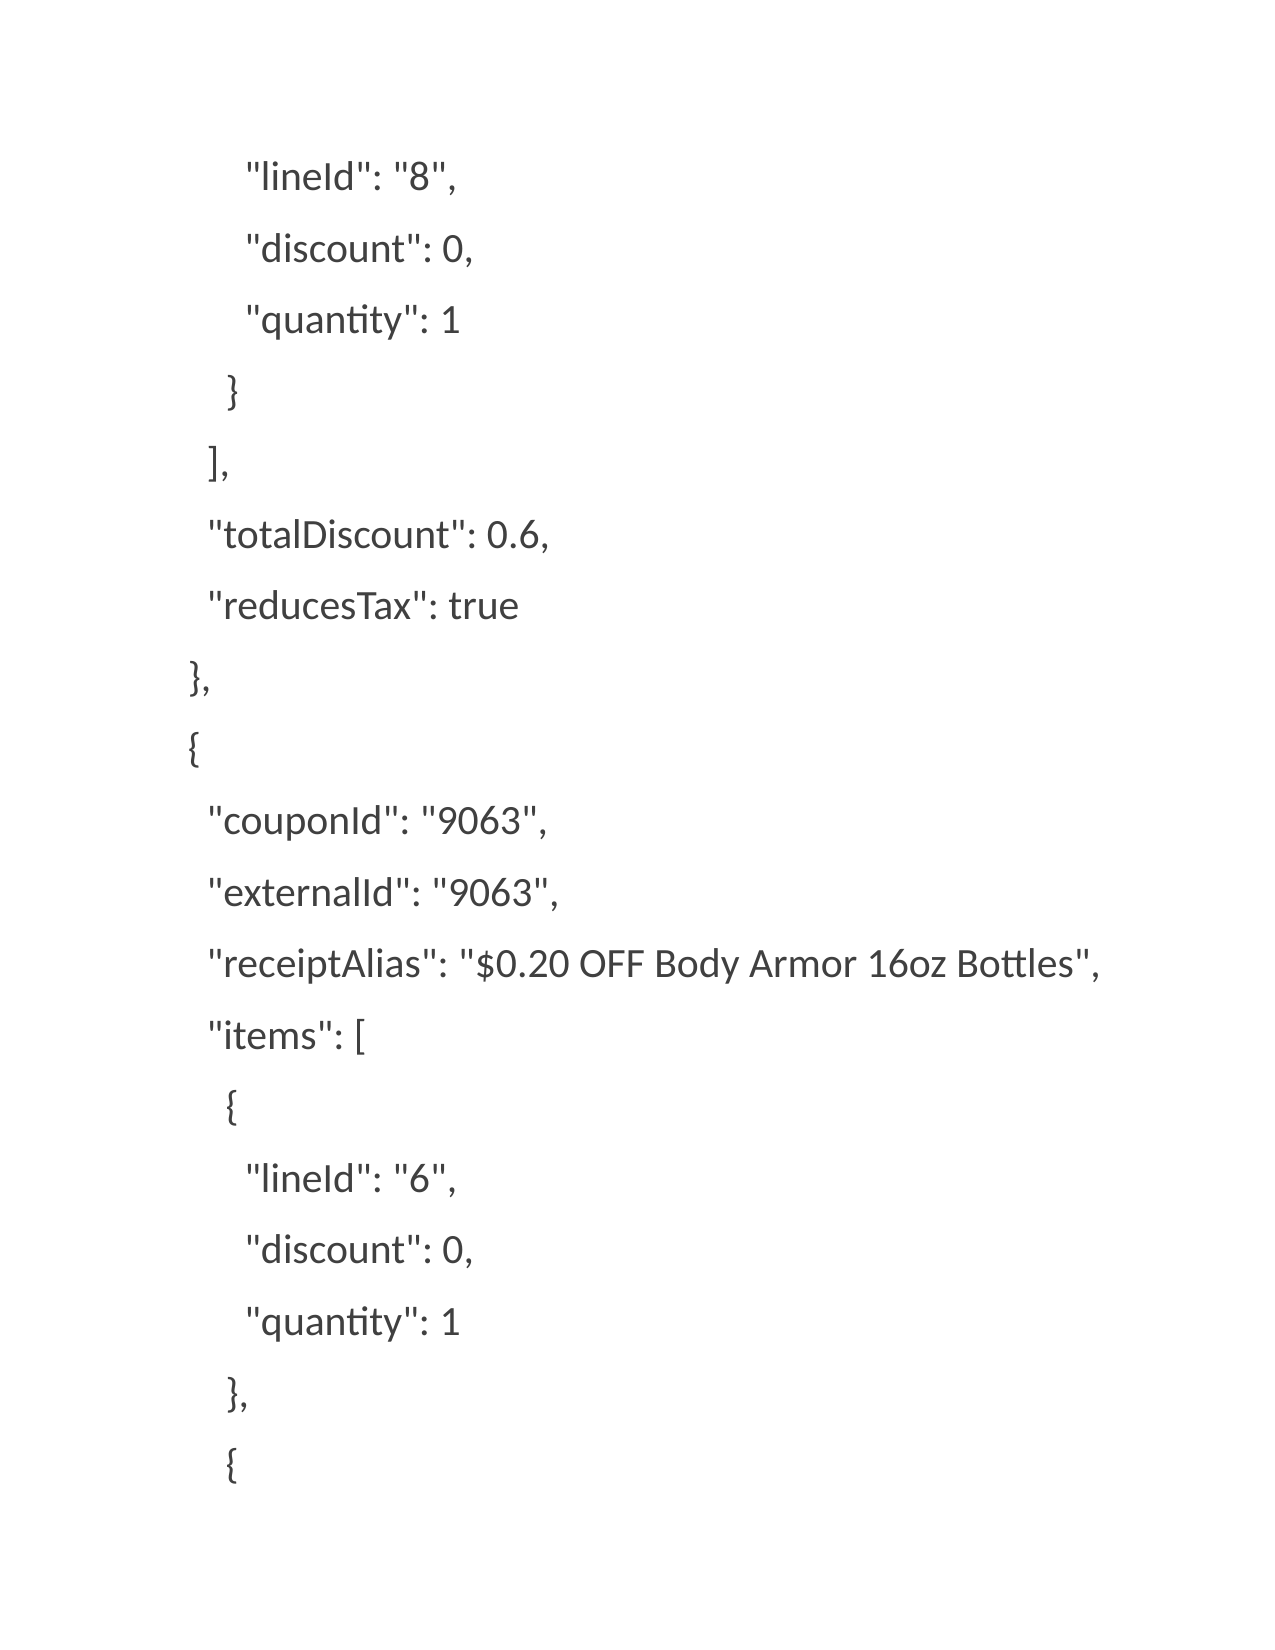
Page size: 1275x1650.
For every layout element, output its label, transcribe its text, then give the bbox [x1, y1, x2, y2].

text { [150, 722, 1125, 773]
text "reducesTax": true [150, 579, 1125, 630]
text "lineId": "8", [150, 150, 1125, 201]
text { [150, 1080, 1125, 1131]
text "lineId": "6", [150, 1152, 1125, 1203]
text }, [150, 651, 1125, 702]
text "quantity": 1 [150, 293, 1125, 344]
text "discount": 0, [150, 222, 1125, 272]
text "items": [ [150, 1009, 1125, 1059]
text "externalId": "9063", [150, 866, 1125, 916]
text "quantity": 1 [150, 1295, 1125, 1346]
text }, [150, 1367, 1125, 1417]
text "couponId": "9063", [150, 794, 1125, 845]
text "totalDiscount": 0.6, [150, 508, 1125, 559]
text { [150, 1438, 1125, 1489]
text "receiptAlias": "$0.20 OFF Body Armor 16oz Bottles", [150, 937, 1125, 988]
text "discount": 0, [150, 1223, 1125, 1274]
text ], [150, 436, 1125, 487]
text } [150, 365, 1125, 416]
